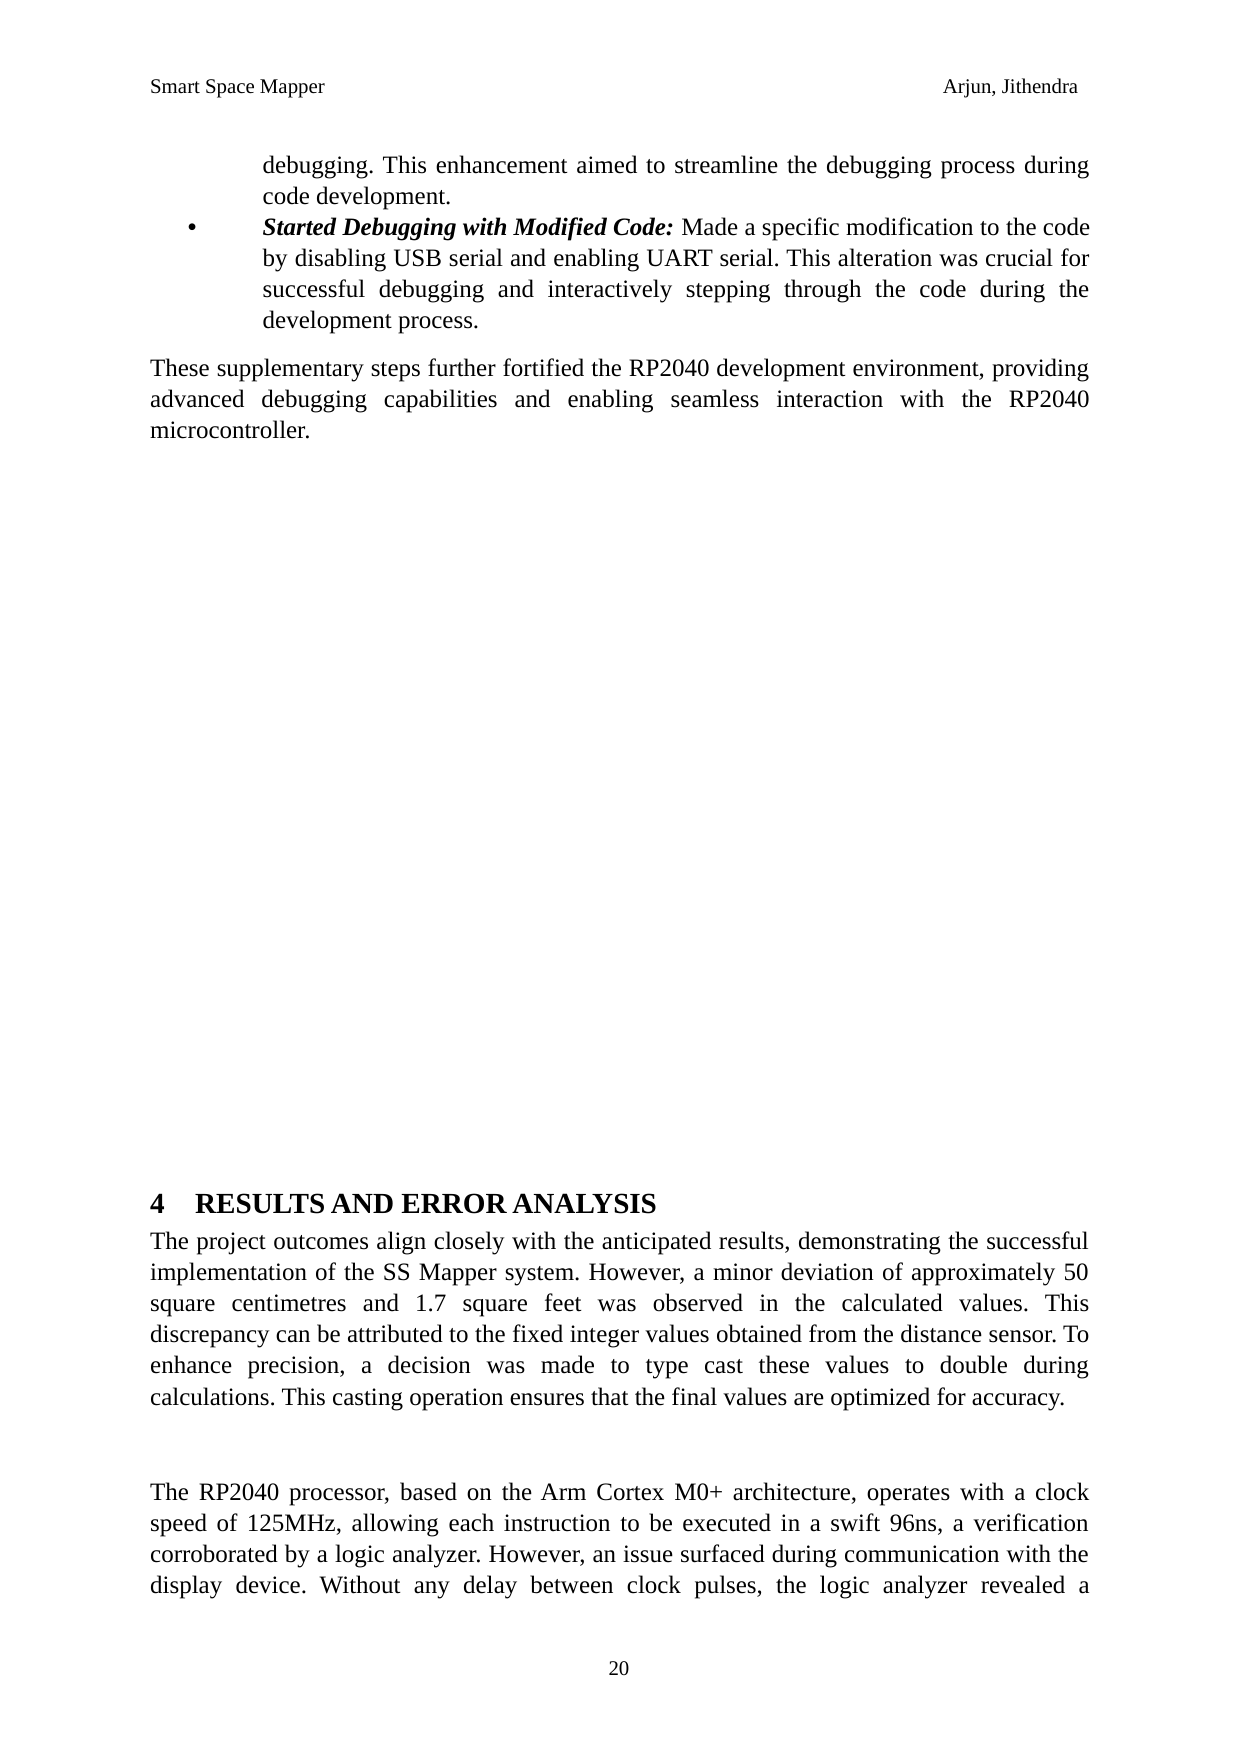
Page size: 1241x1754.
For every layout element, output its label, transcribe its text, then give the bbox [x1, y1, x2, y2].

text The project outcomes align closely with the anticipated results, demonstrating the successful implementation of the SS Mapper system. However, a minor deviation of approximately 50 square centimetres and 1.7 square feet was observed in the calculated values. This discrepancy can be attributed to the fixed integer values obtained from the distance sensor. To enhance precision, a decision was made to type cast these values to double during calculations. This casting operation ensures that the final values are optimized for accuracy. [150, 1226, 1090, 1410]
list Started Debugging with Modified Code: Made a specific modification to the code by disabling USB serial and enabling UART serial. This alteration was crucial for successful debugging and interactively stepping through the code during the development process. [187, 212, 1090, 334]
subtitle Results and Error Analysis [150, 1187, 1090, 1220]
text These supplementary steps further fortified the RP2040 development environment, providing advanced debugging capabilities and enabling seamless interaction with the RP2040 microcontroller. [150, 353, 1090, 444]
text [150, 1477, 1090, 1599]
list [187, 150, 1090, 210]
